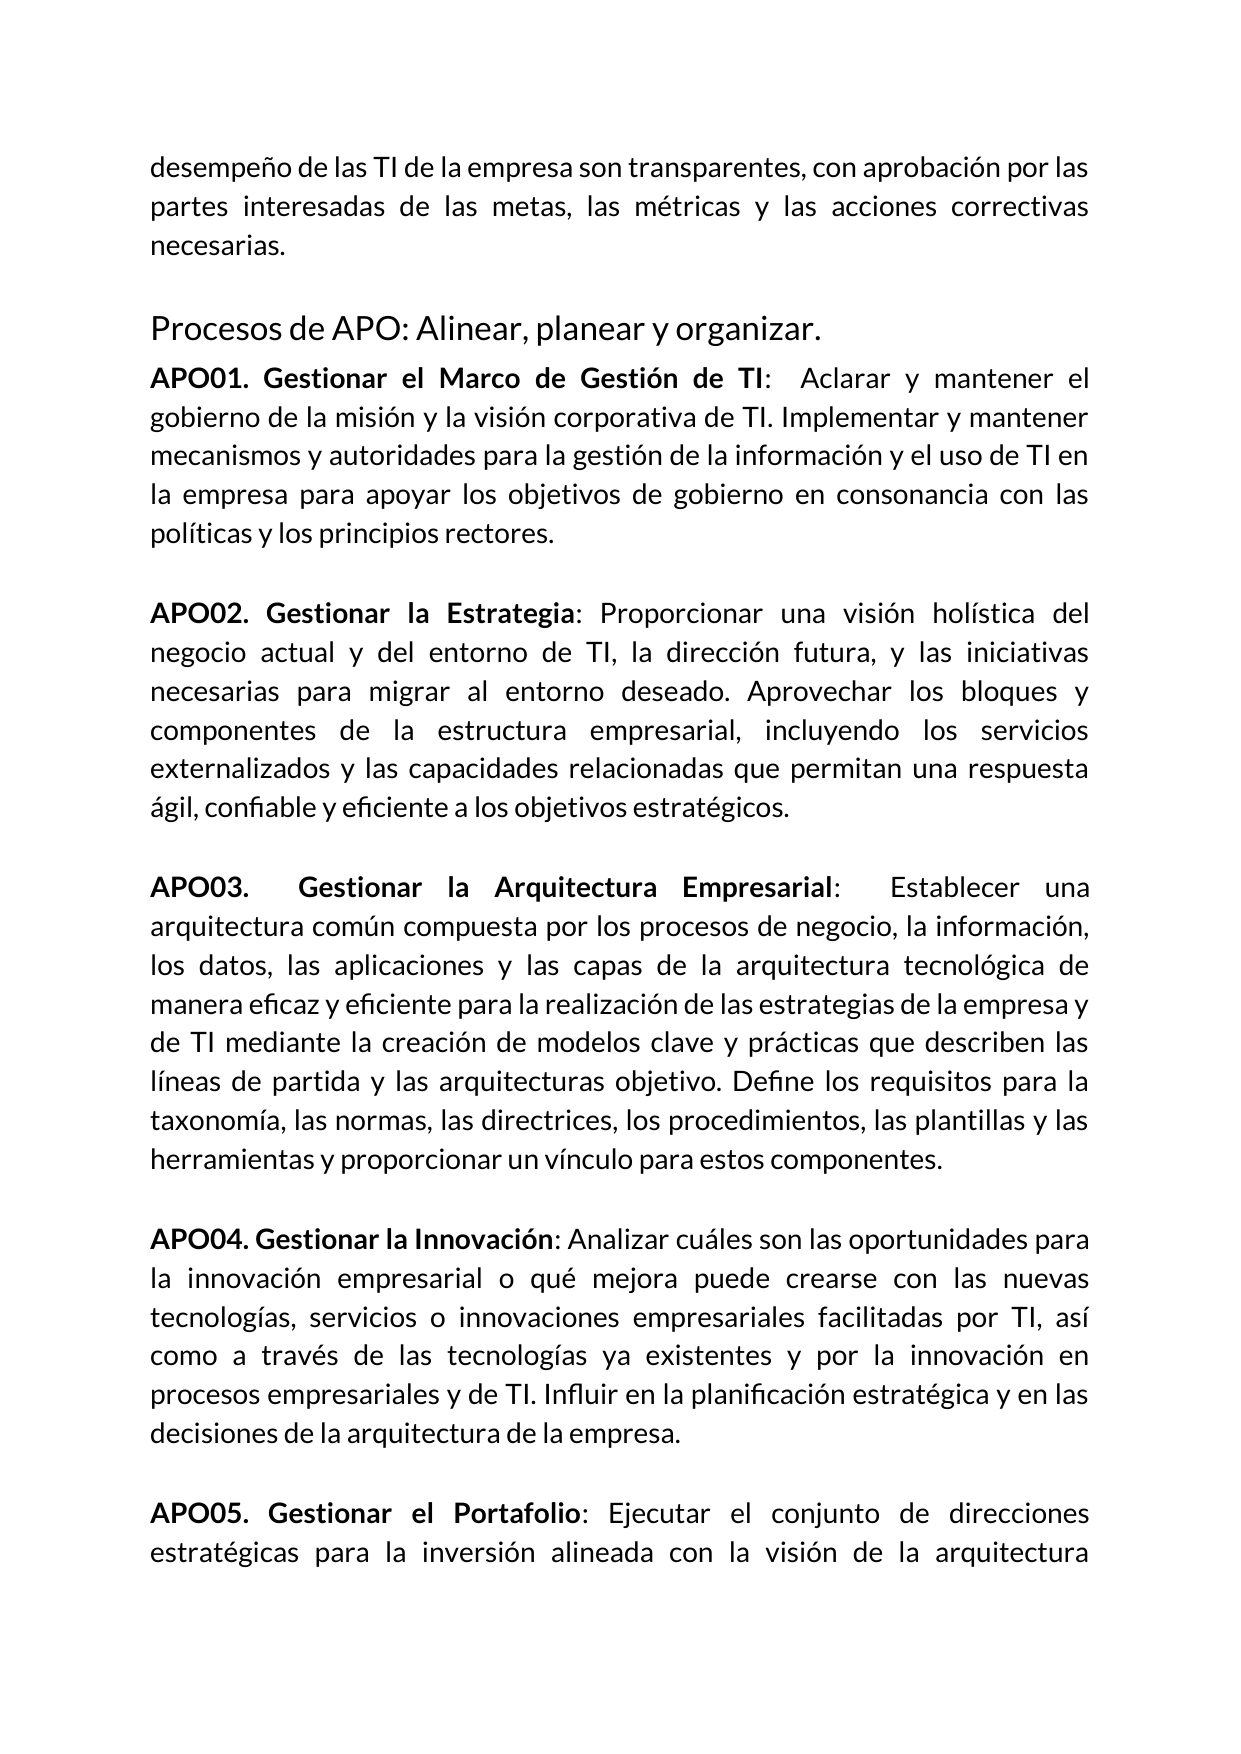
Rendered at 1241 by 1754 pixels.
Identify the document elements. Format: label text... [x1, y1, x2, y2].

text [150, 150, 1090, 261]
subtitle Procesos de APO: Alinear, planear y organizar. [150, 308, 1090, 348]
text APO02. Gestionar la Estrategia: Proporcionar una visión holística del negocio actual y del entorno de TI, la dirección futura, y las iniciativas necesarias para migrar al entorno deseado. Aprovechar los bloques y componentes de la estructura empresarial, incluyendo los servicios externalizados y las capacidades relacionadas que permitan una respuesta ágil, confiable y eficiente a los objetivos estratégicos. [150, 596, 1090, 823]
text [150, 1496, 1090, 1568]
text APO03. Gestionar la Arquitectura Empresarial: Establecer una arquitectura común compuesta por los procesos de negocio, la información, los datos, las aplicaciones y las capas de la arquitectura tecnológica de manera eficaz y eficiente para la realización de las estrategias de la empresa y de TI mediante la creación de modelos clave y prácticas que describen las líneas de partida y las arquitecturas objetivo. Define los requisitos para la taxonomía, las normas, las directrices, los procedimientos, las plantillas y las herramientas y proporcionar un vínculo para estos componentes. [150, 870, 1090, 1175]
text APO01. Gestionar el Marco de Gestión de TI: Aclarar y mantener el gobierno de la misión y la visión corporativa de TI. Implementar y mantener mecanismos y autoridades para la gestión de la información y el uso de TI en la empresa para apoyar los objetivos de gobierno en consonancia con las políticas y los principios rectores. [150, 360, 1090, 549]
text APO04. Gestionar la Innovación: Analizar cuáles son las oportunidades para la innovación empresarial o qué mejora puede crearse con las nuevas tecnologías, servicios o innovaciones empresariales facilitadas por TI, así como a través de las tecnologías ya existentes y por la innovación en procesos empresariales y de TI. Influir en la planificación estratégica y en las decisiones de la arquitectura de la empresa. [150, 1222, 1090, 1449]
